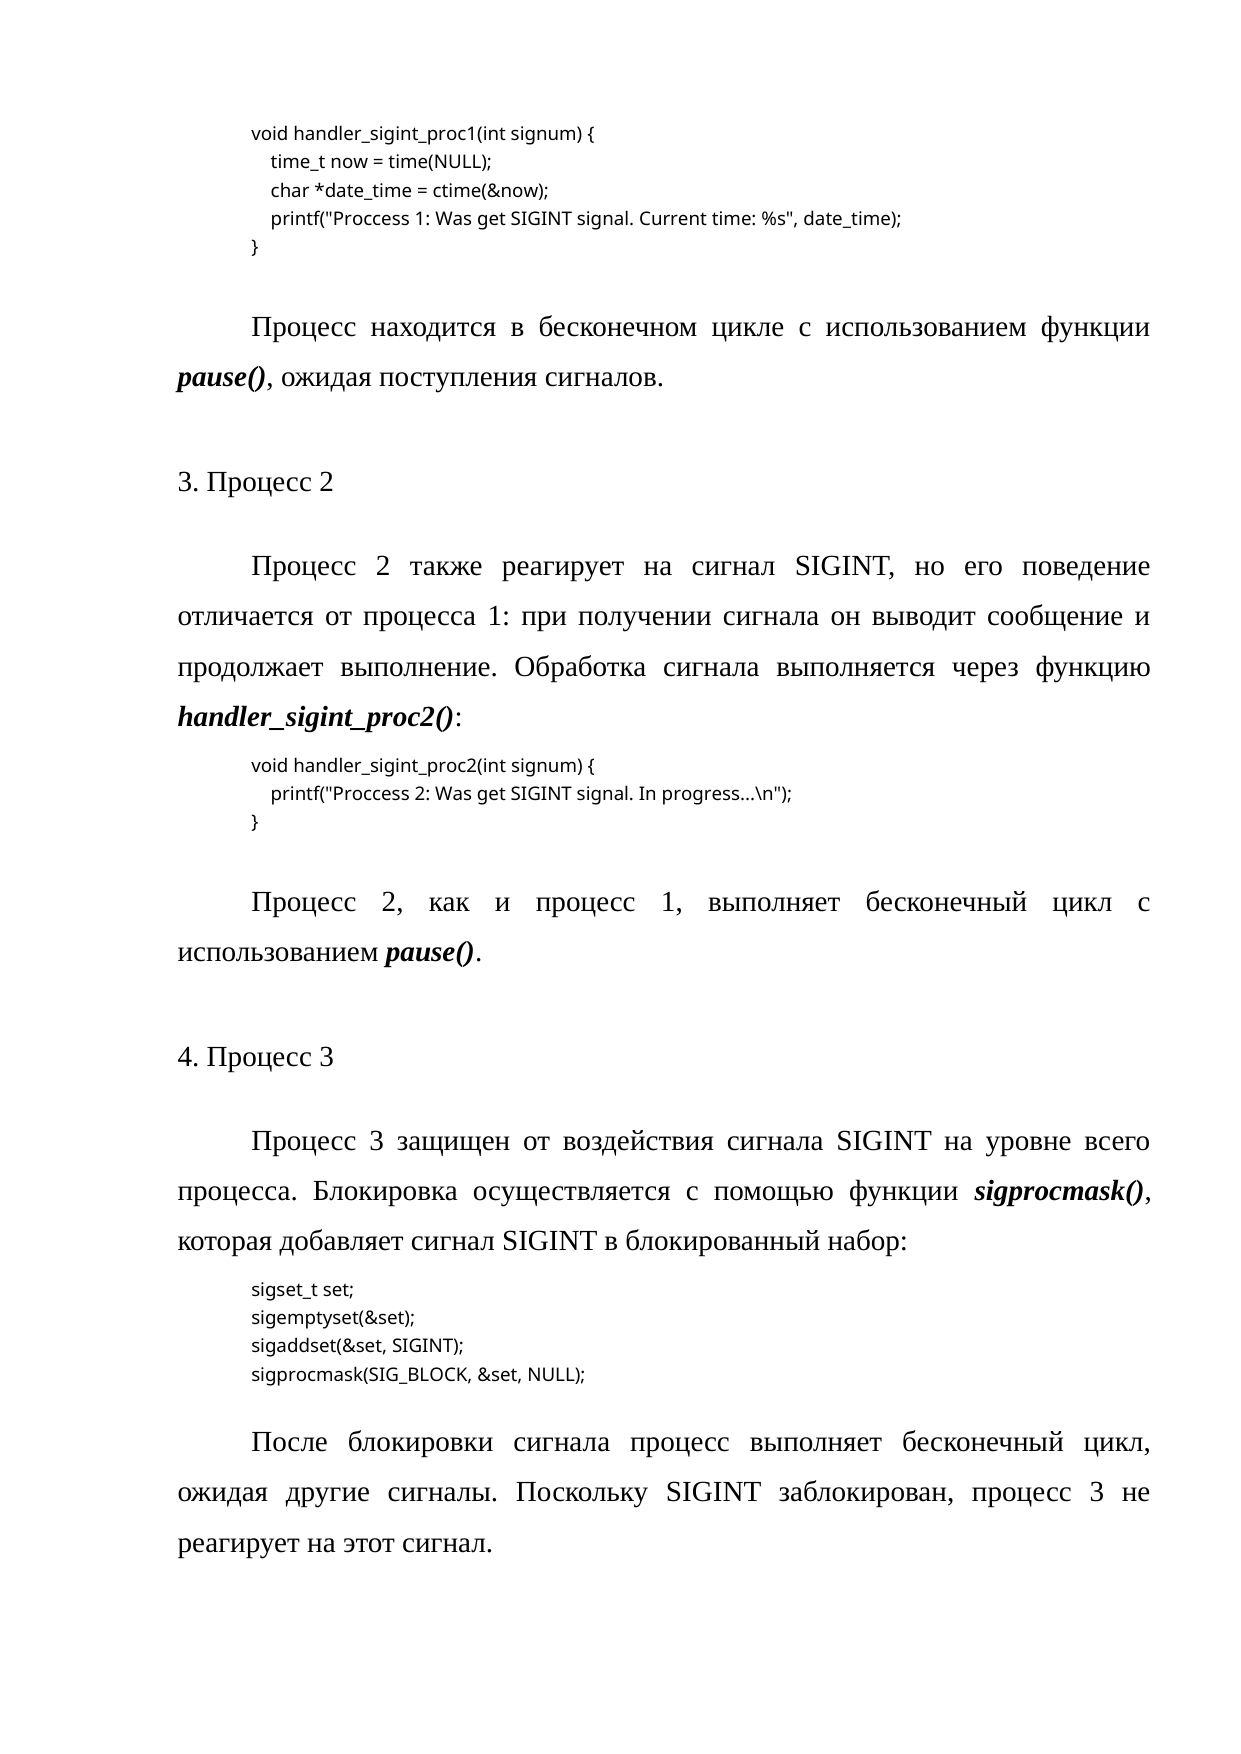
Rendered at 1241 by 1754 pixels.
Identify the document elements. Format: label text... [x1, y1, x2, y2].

text void handler_sigint_proc2(int signum) { [251, 749, 1152, 777]
text Процесс 2 также реагирует на сигнал SIGINT, но его поведение отличается от процесса 1: при получении сигнала он выводит сообщение и продолжает выполнение. Обработка сигнала выполняется через функцию handler_sigint_proc2(): [177, 548, 1152, 732]
text sigaddset(&set, SIGINT); [251, 1330, 1152, 1358]
text sigemptyset(&set); [251, 1302, 1152, 1330]
text После блокировки сигнала процесс выполняет бесконечный цикл, ожидая другие сигналы. Поскольку SIGINT заблокирован, процесс 3 не реагирует на этот сигнал. [177, 1424, 1152, 1558]
text Процесс 3 защищен от воздействия сигнала SIGINT на уровне всего процесса. Блокировка осуществляется с помощью функции sigprocmask(), которая добавляет сигнал SIGINT в блокированный набор: [177, 1123, 1152, 1257]
text void handler_sigint_proc1(int signum) { [251, 118, 1152, 146]
text } [251, 231, 1152, 259]
text printf("Proccess 2: Was get SIGINT signal. In progress...\n"); [251, 777, 1152, 806]
text printf("Proccess 1: Was get SIGINT signal. Current time: %s", date_time); [251, 202, 1152, 231]
text char *date_time = ctime(&now); [251, 174, 1152, 202]
text sigprocmask(SIG_BLOCK, &set, NULL); [251, 1358, 1152, 1386]
text Процесс 2, как и процесс 1, выполняет бесконечный цикл с использованием pause(). [177, 884, 1152, 968]
subtitle 4. Процесс 3 [177, 1039, 1152, 1073]
text time_t now = time(NULL); [251, 146, 1152, 174]
text } [251, 806, 1152, 834]
text sigset_t set; [251, 1274, 1152, 1302]
subtitle 3. Процесс 2 [177, 464, 1152, 498]
text Процесс находится в бесконечном цикле с использованием функции pause(), ожидая поступления сигналов. [177, 309, 1152, 393]
